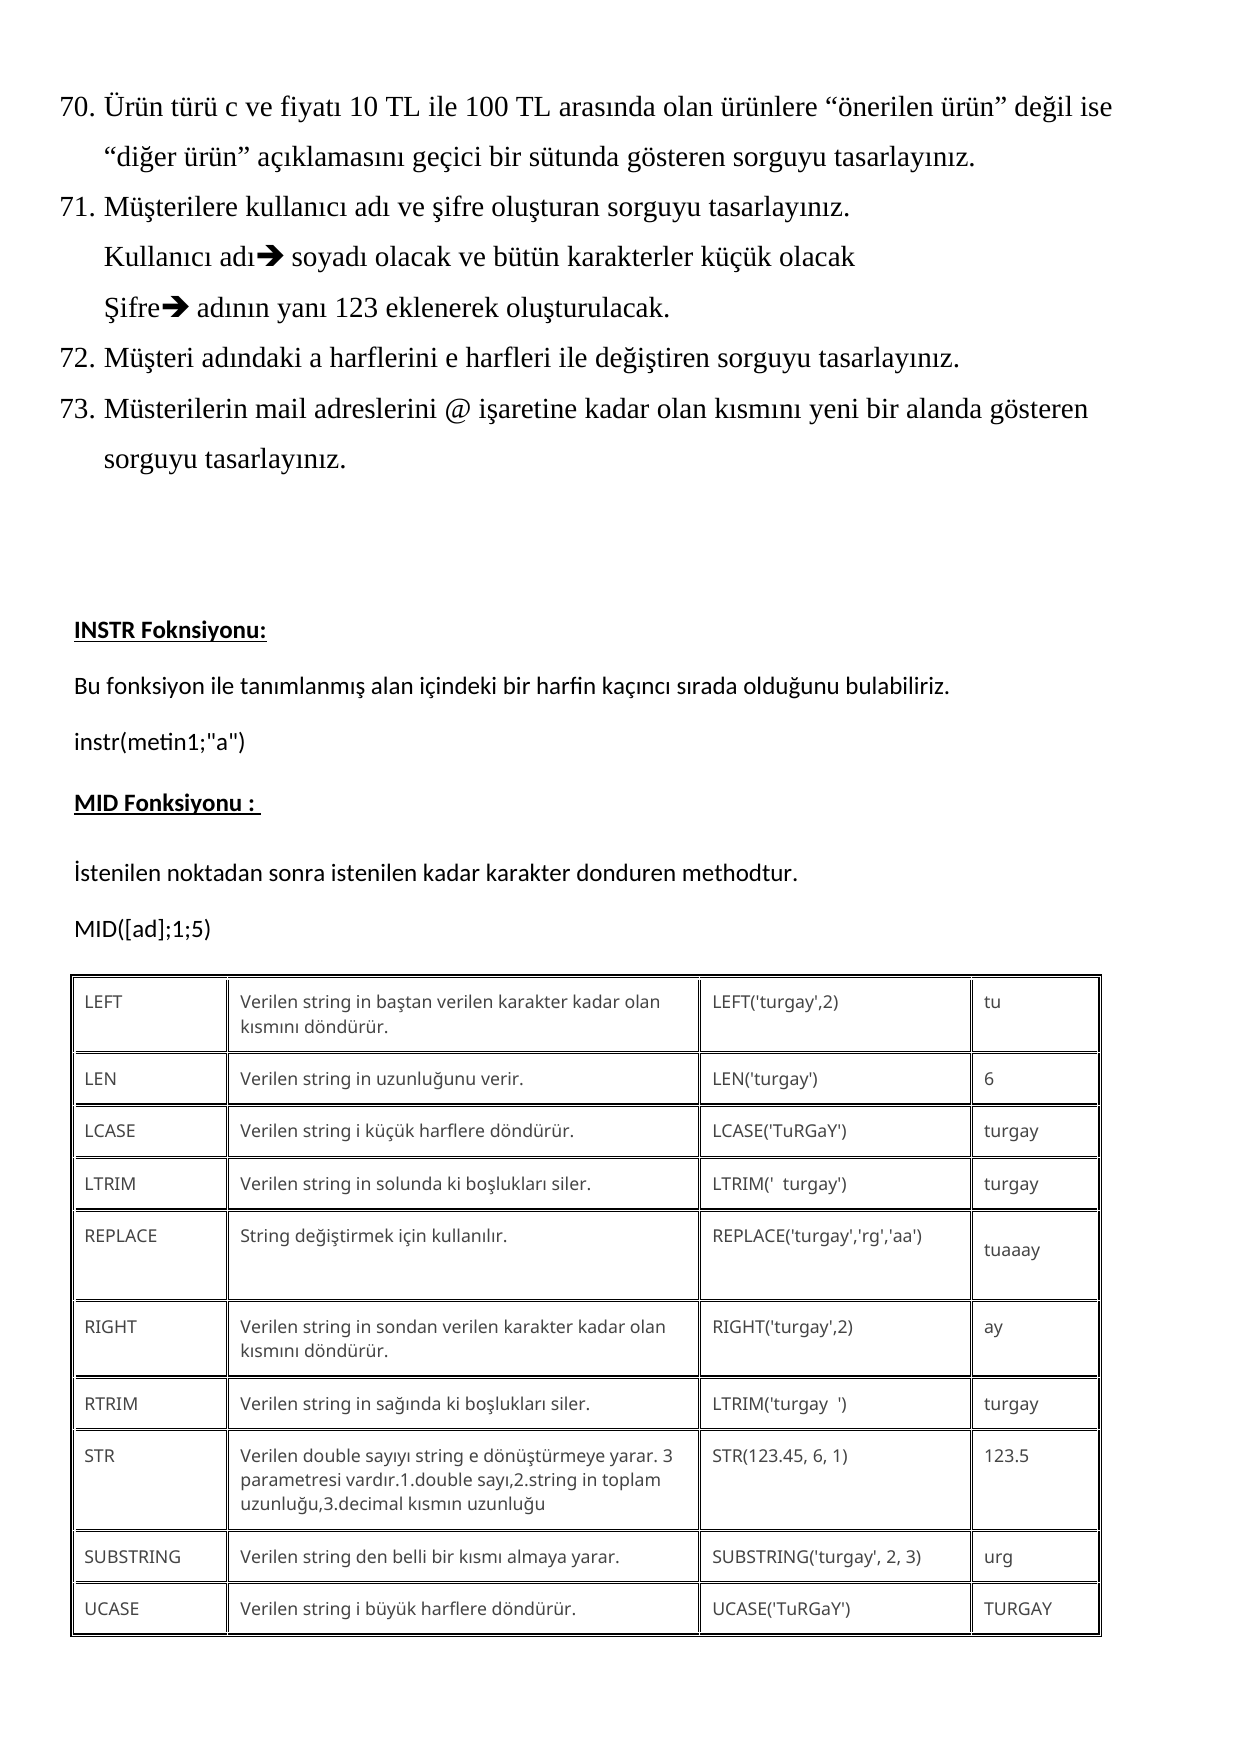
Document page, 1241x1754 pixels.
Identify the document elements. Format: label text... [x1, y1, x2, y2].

list Kullanıcı adı soyadı olacak ve bütün karakterler küçük olacak [103, 239, 1152, 273]
table_cell LCASE [74, 1103, 226, 1156]
table_cell tuaaay [973, 1208, 1099, 1299]
table_cell UCASE('TuRGaY') [700, 1584, 971, 1633]
table_cell 123.5 [971, 1428, 1100, 1528]
table_cell LCASE('TuRGaY') [701, 1107, 970, 1156]
table_cell RTRIM [74, 1375, 226, 1428]
table_cell Verilen string den belli bir kısmı almaya yarar. [229, 1532, 698, 1581]
table_cell Verilen string in uzunluğunu verir. [229, 1054, 698, 1103]
table_cell LEN [72, 1051, 228, 1103]
table_cell LTRIM [72, 1156, 228, 1208]
text MID([ad];1;5) [74, 913, 1152, 944]
text Bu fonksiyon ile tanımlanmış alan içindeki bir harfin kaçıncı sırada olduğunu bulabiliriz. [74, 671, 1152, 701]
table_cell turgay [973, 1375, 1099, 1428]
table_cell SUBSTRING('turgay', 2, 3) [701, 1532, 970, 1581]
list Şifre adının yanı 123 eklenerek oluşturulacak. [103, 290, 1152, 324]
table_cell Verilen string i küçük harflere döndürür. [229, 1107, 698, 1156]
table_cell Verilen double sayıyı string e dönüştürmeye yarar. 3 parametresi vardır.1.double sayı,2.string in toplam uzunluğu,3.decimal kısmın uzunluğu [229, 1431, 698, 1528]
table_header LEFT [74, 978, 228, 1051]
table_cell turgay [971, 1156, 1100, 1208]
table_cell REPLACE [74, 1208, 226, 1299]
table_header Verilen string in baştan verilen karakter kadar olan kısmını döndürür. [228, 978, 699, 1051]
table_cell RIGHT [72, 1299, 228, 1375]
table_cell REPLACE('turgay','rg','aa') [701, 1212, 970, 1299]
list Ürün türü c ve fiyatı 10 TL ile 100 TL arasında olan ürünlere “önerilen ürün” değil ise “diğer ürün” açıklamasını geçici bir sütunda gösteren sorguyu tasarlayınız. [59, 89, 1152, 172]
table_cell LEN('turgay') [701, 1054, 970, 1103]
table_cell 6 [971, 1051, 1100, 1103]
list Müşterilere kullanıcı adı ve şifre oluşturan sorguyu tasarlayınız. [59, 189, 1152, 223]
table_cell Verilen string in sağında ki boşlukları siler. [229, 1379, 698, 1428]
table_cell UCASE [72, 1581, 228, 1633]
table_cell SUBSTRING [74, 1529, 226, 1581]
text INSTR Foknsiyonu: [74, 615, 1152, 645]
table_cell LTRIM(' turgay') [701, 1159, 970, 1208]
list Müşteri adındaki a harflerini e harfleri ile değiştiren sorguyu tasarlayınız. [59, 340, 1152, 374]
table_cell Verilen string in solunda ki boşlukları siler. [229, 1159, 698, 1208]
list Müsterilerin mail adreslerini @ işaretine kadar olan kısmını yeni bir alanda gösteren sorguyu tasarlayınız. [59, 391, 1152, 474]
table_cell STR [72, 1428, 228, 1528]
table_cell STR(123.45, 6, 1) [701, 1431, 970, 1528]
table_header tu [971, 978, 1098, 1051]
table_cell turgay [973, 1103, 1099, 1156]
table_cell urg [973, 1529, 1099, 1581]
table_cell TURGAY [971, 1581, 1100, 1633]
text MID Fonksiyonu : İstenilen noktadan sonra istenilen kadar karakter donduren methodtur. [74, 787, 1152, 888]
table_cell RIGHT('turgay',2) [701, 1302, 970, 1375]
table_cell LTRIM('turgay ') [701, 1379, 970, 1428]
table_header LEFT('turgay',2) [700, 978, 971, 1051]
table_cell ay [971, 1299, 1100, 1375]
table_cell Verilen string i büyük harflere döndürür. [228, 1584, 699, 1633]
table_cell String değiştirmek için kullanılır. [229, 1212, 698, 1299]
table_cell Verilen string in sondan verilen karakter kadar olan kısmını döndürür. [229, 1302, 698, 1375]
text instr(metin1;"a") [74, 726, 1152, 757]
